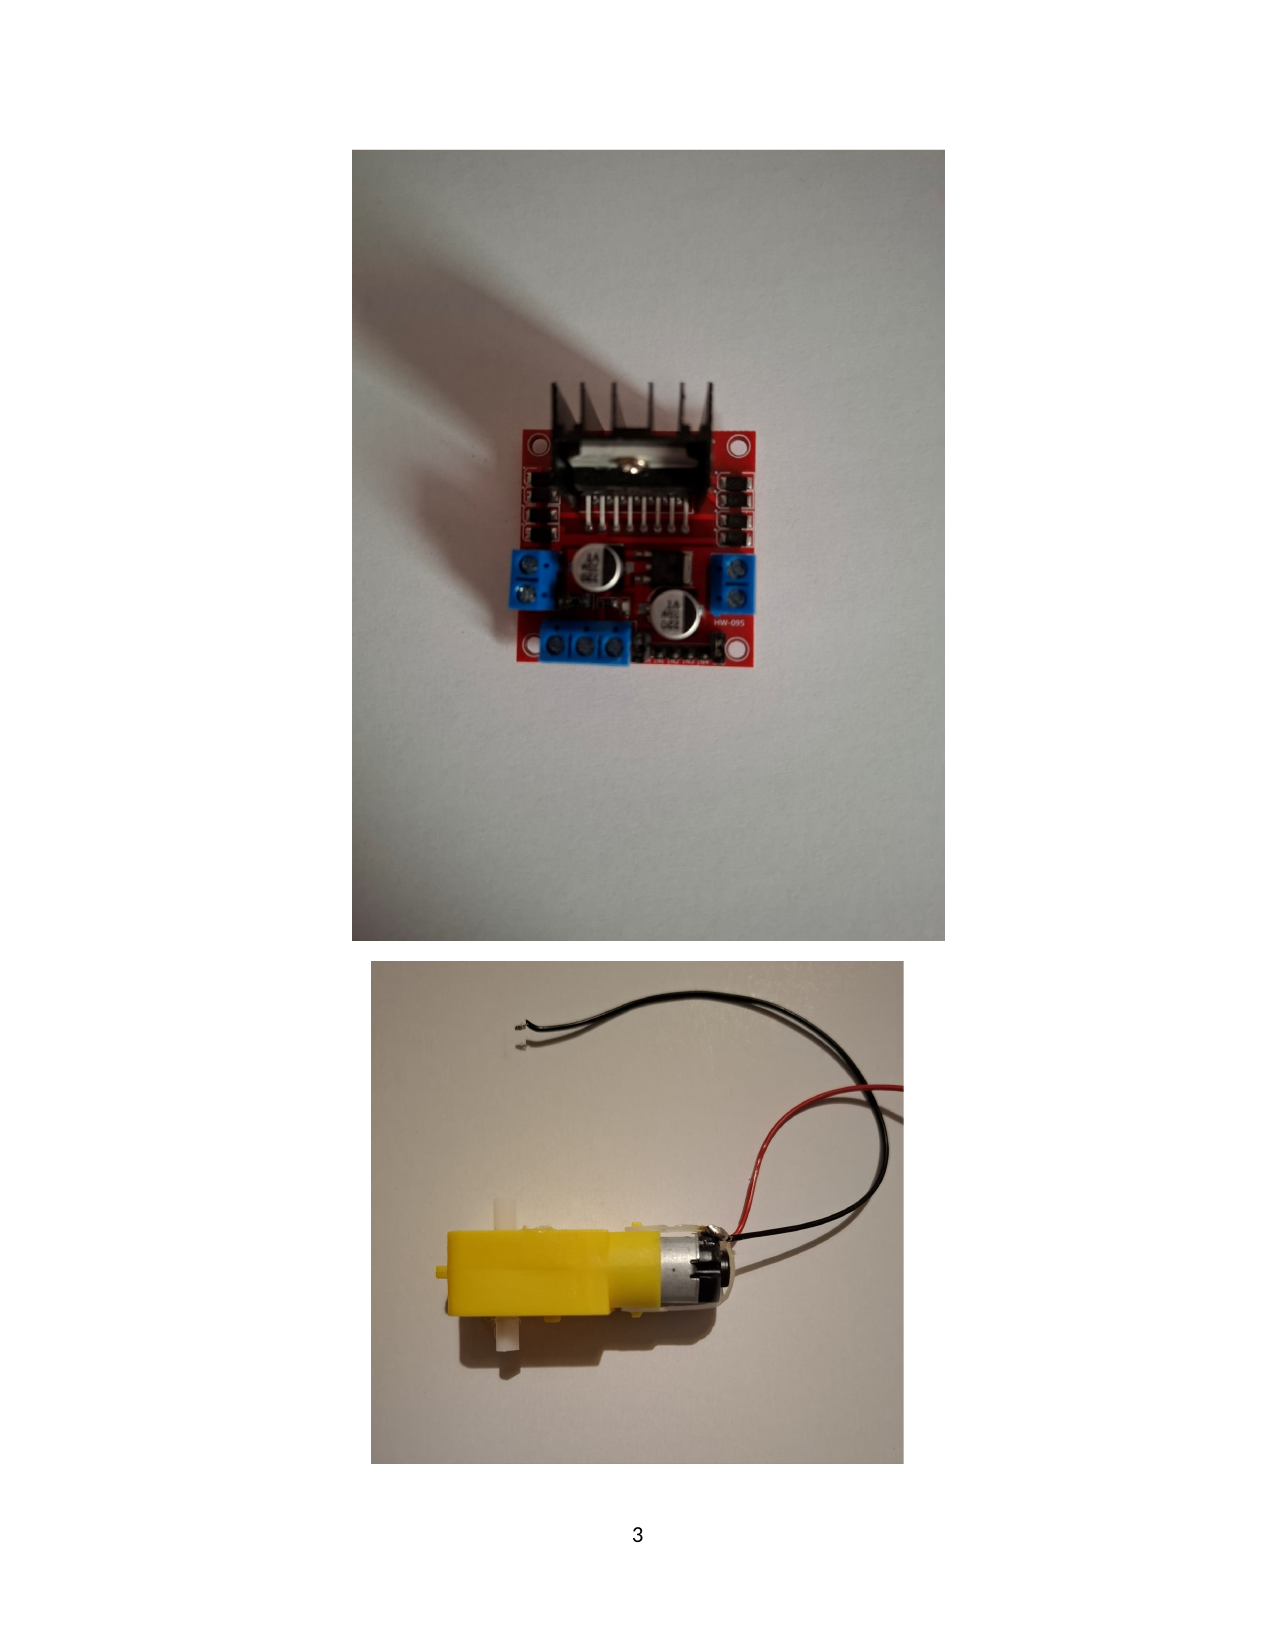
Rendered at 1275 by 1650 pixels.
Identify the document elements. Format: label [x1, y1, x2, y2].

picture [371, 961, 904, 1464]
picture [352, 151, 945, 940]
